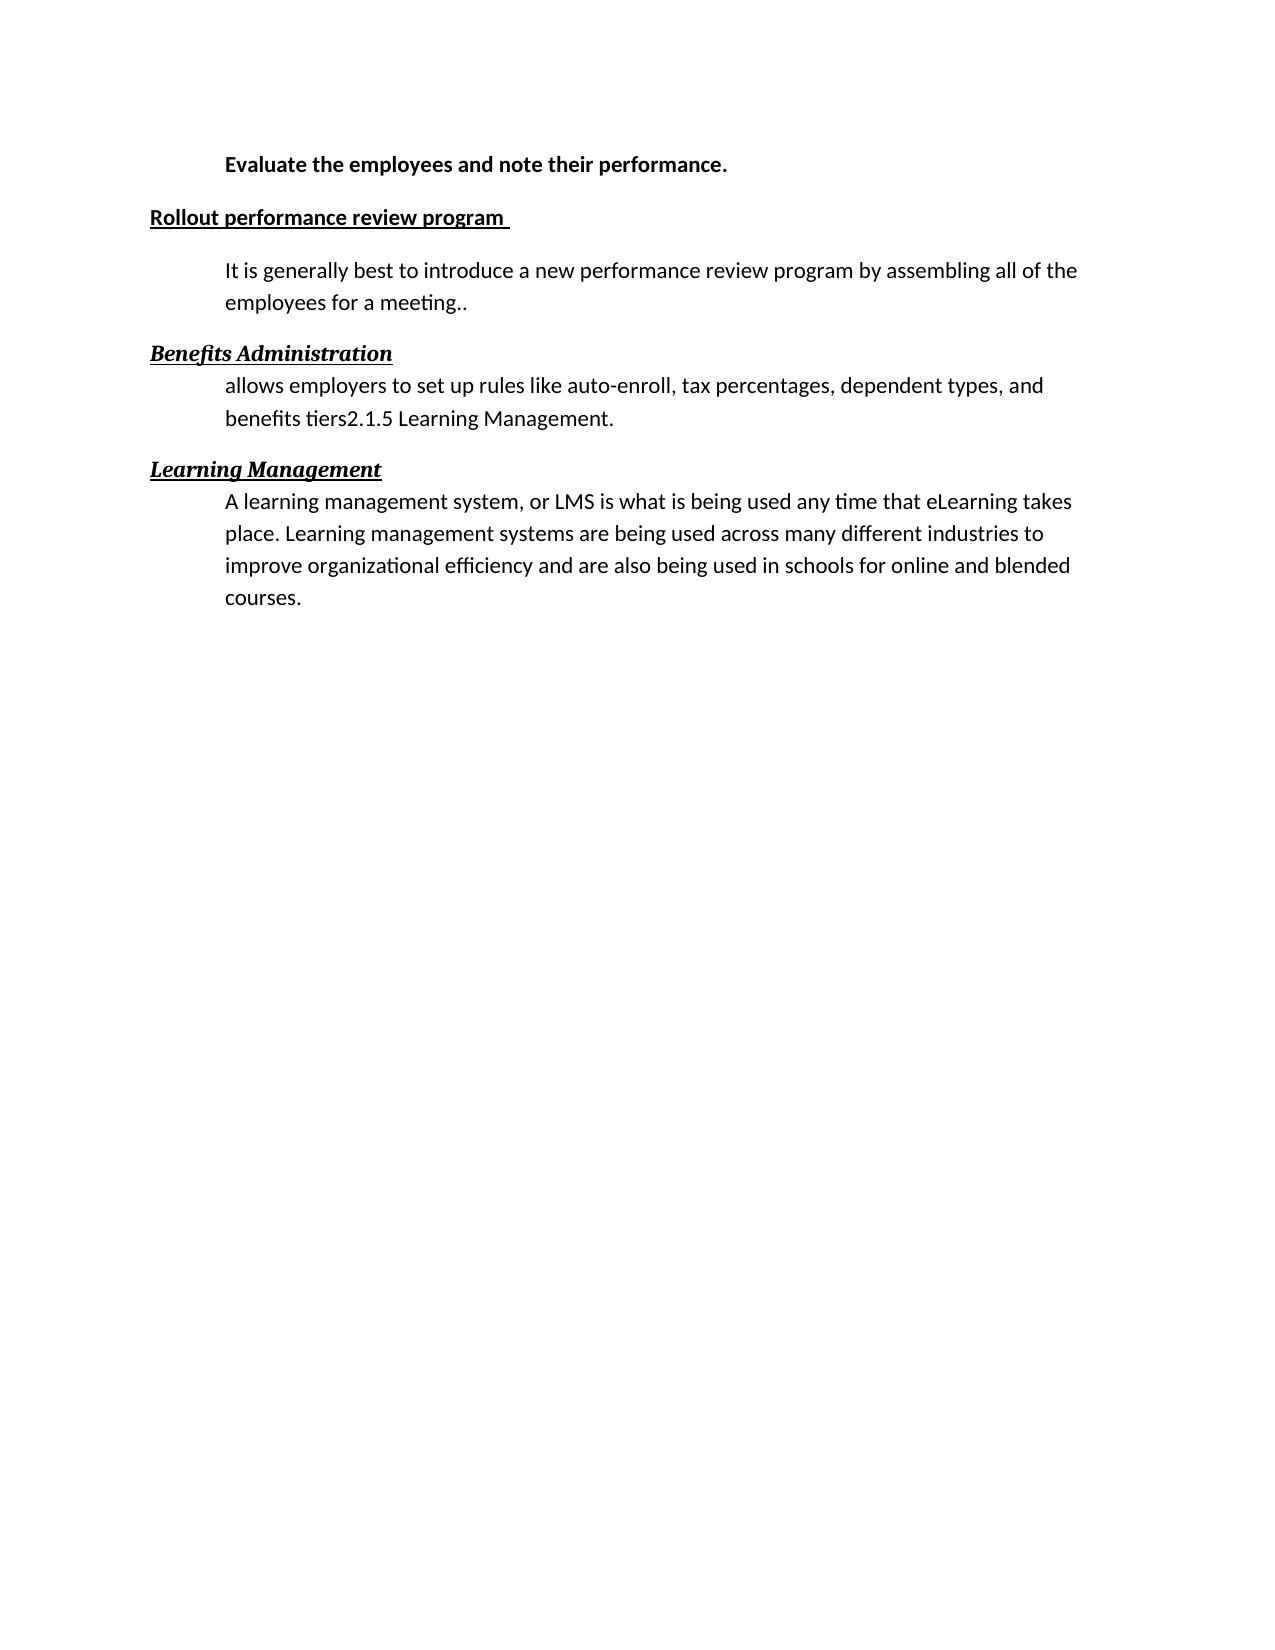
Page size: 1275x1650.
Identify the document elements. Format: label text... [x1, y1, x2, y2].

text Evaluate the employees and note their performance. [225, 150, 1125, 178]
text It is generally best to introduce a new performance review program by assembling all of the employees for a meeting.. [225, 256, 1125, 316]
text A learning management system, or LMS is what is being used any time that eLearning takes place. Learning management systems are being used across many different industries to improve organizational efficiency and are also being used in schools for online and blended courses. [225, 487, 1125, 611]
subtitle Benefits Administration [150, 341, 1125, 368]
subtitle Learning Management [150, 457, 1125, 483]
text allows employers to set up rules like auto-enroll, tax percentages, dependent types, and benefits tiers2.1.5 Learning Management. [225, 371, 1125, 432]
text Rollout performance review program [150, 203, 1125, 231]
